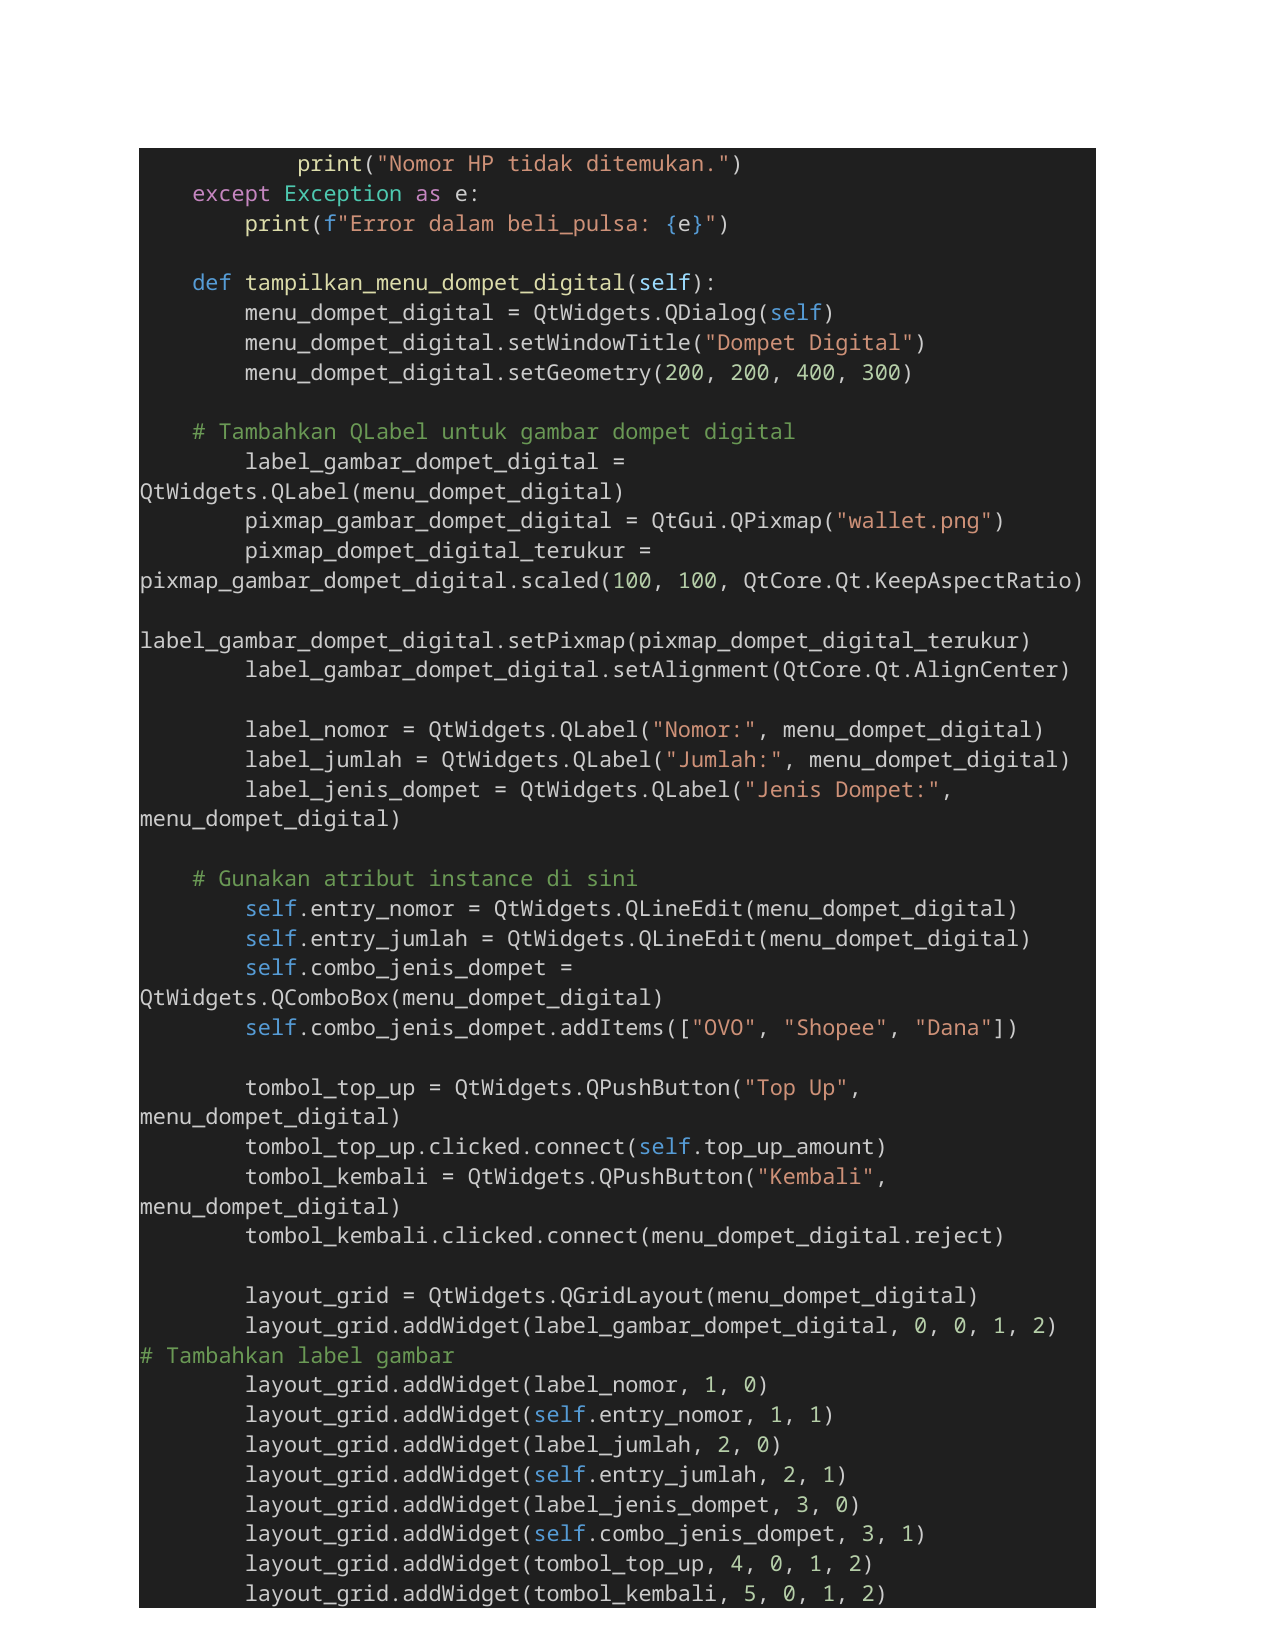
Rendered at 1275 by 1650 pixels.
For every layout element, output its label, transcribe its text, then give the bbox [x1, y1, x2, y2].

text # Gunakan atribut instance di sini [139, 863, 1096, 893]
text label_nomor = QtWidgets.QLabel("Nomor:", menu_dompet_digital) [139, 714, 1096, 744]
text self.combo_jenis_dompet = QtWidgets.QComboBox(menu_dompet_digital) [139, 952, 1096, 1012]
text label_jumlah = QtWidgets.QLabel("Jumlah:", menu_dompet_digital) [139, 744, 1096, 773]
text menu_dompet_digital.setGeometry(200, 200, 400, 300) [139, 356, 1096, 386]
text label_jenis_dompet = QtWidgets.QLabel("Jenis Dompet:", menu_dompet_digital) [139, 773, 1096, 833]
text menu_dompet_digital = QtWidgets.QDialog(self) [139, 297, 1096, 327]
text layout_grid.addWidget(self.entry_nomor, 1, 1) [139, 1399, 1096, 1429]
text layout_grid.addWidget(label_nomor, 1, 0) [139, 1369, 1096, 1399]
text self.entry_jumlah = QtWidgets.QLineEdit(menu_dompet_digital) [139, 922, 1096, 952]
text layout_grid.addWidget(tombol_top_up, 4, 0, 1, 2) [139, 1548, 1096, 1578]
text layout_grid.addWidget(self.entry_jumlah, 2, 1) [139, 1459, 1096, 1488]
text menu_dompet_digital.setWindowTitle("Dompet Digital") [139, 327, 1096, 356]
text label_gambar_dompet_digital = QtWidgets.QLabel(menu_dompet_digital) [139, 446, 1096, 505]
text self.entry_nomor = QtWidgets.QLineEdit(menu_dompet_digital) [139, 893, 1096, 922]
text except Exception as e: [139, 178, 1096, 207]
text label_gambar_dompet_digital.setAlignment(QtCore.Qt.AlignCenter) [139, 654, 1096, 684]
text # Tambahkan QLabel untuk gambar dompet digital [139, 416, 1096, 446]
text print(f"Error dalam beli_pulsa: {e}") [139, 207, 1096, 237]
text print("Nomor HP tidak ditemukan.") [139, 148, 1096, 178]
text layout_grid.addWidget(tombol_kembali, 5, 0, 1, 2) [139, 1578, 1096, 1608]
text self.combo_jenis_dompet.addItems(["OVO", "Shopee", "Dana"]) [139, 1012, 1096, 1042]
text tombol_kembali = QtWidgets.QPushButton("Kembali", menu_dompet_digital) [139, 1161, 1096, 1220]
text tombol_kembali.clicked.connect(menu_dompet_digital.reject) [139, 1220, 1096, 1250]
text label_gambar_dompet_digital.setPixmap(pixmap_dompet_digital_terukur) [139, 595, 1096, 654]
text pixmap_gambar_dompet_digital = QtGui.QPixmap("wallet.png") [139, 505, 1096, 535]
text layout_grid.addWidget(self.combo_jenis_dompet, 3, 1) [139, 1518, 1096, 1548]
text layout_grid.addWidget(label_gambar_dompet_digital, 0, 0, 1, 2) # Tambahkan label gambar [139, 1310, 1096, 1369]
text pixmap_dompet_digital_terukur = pixmap_gambar_dompet_digital.scaled(100, 100, QtCore.Qt.KeepAspectRatio) [139, 535, 1096, 595]
text tombol_top_up.clicked.connect(self.top_up_amount) [139, 1131, 1096, 1161]
text def tampilkan_menu_dompet_digital(self): [139, 267, 1096, 297]
text layout_grid.addWidget(label_jumlah, 2, 0) [139, 1429, 1096, 1459]
text layout_grid = QtWidgets.QGridLayout(menu_dompet_digital) [139, 1280, 1096, 1310]
text tombol_top_up = QtWidgets.QPushButton("Top Up", menu_dompet_digital) [139, 1071, 1096, 1131]
text layout_grid.addWidget(label_jenis_dompet, 3, 0) [139, 1488, 1096, 1518]
